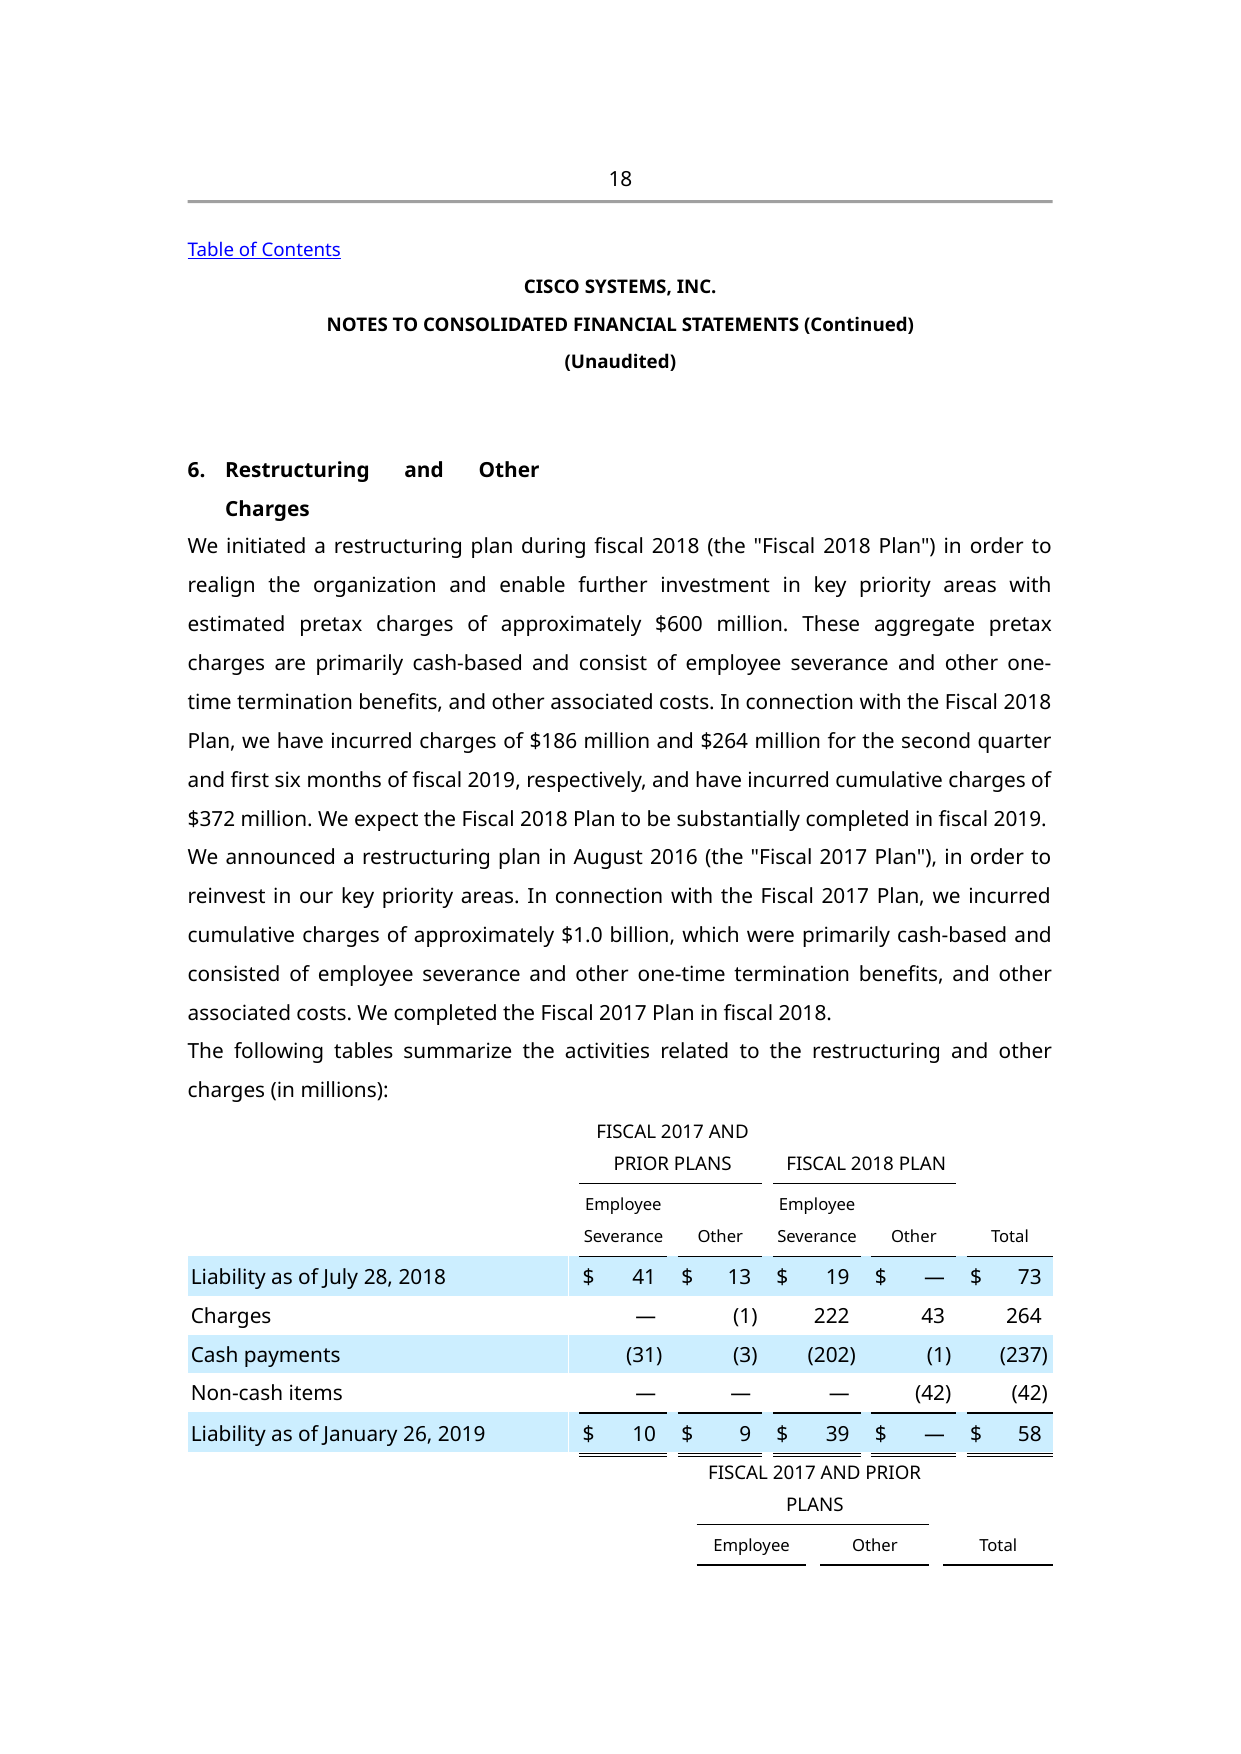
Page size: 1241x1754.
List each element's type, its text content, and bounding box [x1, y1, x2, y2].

text Table of Contents [187, 233, 1053, 265]
text We initiated a restructuring plan during fiscal 2018 (the "Fiscal 2018 Plan") in order to realign the organization and enable further investment in key priority areas with estimated pretax charges of approximately $600 million. These aggregate pretax charges are primarily cash-based and consist of employee severance and other one-time termination benefits, and other associated costs. In connection with the Fiscal 2018 Plan, we have incurred charges of $186 million and $264 million for the second quarter and first six months of fiscal 2019, respectively, and have incurred cumulative charges of $372 million. We expect the Fiscal 2018 Plan to be substantially completed in fiscal 2019. [187, 529, 1053, 835]
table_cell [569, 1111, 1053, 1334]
text The following tables summarize the activities related to the restructuring and other charges (in millions): [187, 1034, 1053, 1106]
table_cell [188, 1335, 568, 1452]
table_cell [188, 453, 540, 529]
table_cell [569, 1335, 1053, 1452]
text We announced a restructuring plan in August 2016 (the "Fiscal 2017 Plan"), in order to reinvest in our key priority areas. In connection with the Fiscal 2017 Plan, we incurred cumulative charges of approximately $1.0 billion, which were primarily cash-based and consisted of employee severance and other one-time termination benefits, and other associated costs. We completed the Fiscal 2017 Plan in fiscal 2018. [187, 840, 1053, 1029]
text NOTES TO CONSOLIDATED FINANCIAL STATEMENTS (Continued) [187, 308, 1053, 340]
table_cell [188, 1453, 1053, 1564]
text 18 [187, 162, 1053, 194]
text CISCO SYSTEMS, INC. [187, 270, 1053, 303]
text (Unaudited) [187, 345, 1053, 378]
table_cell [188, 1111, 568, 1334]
